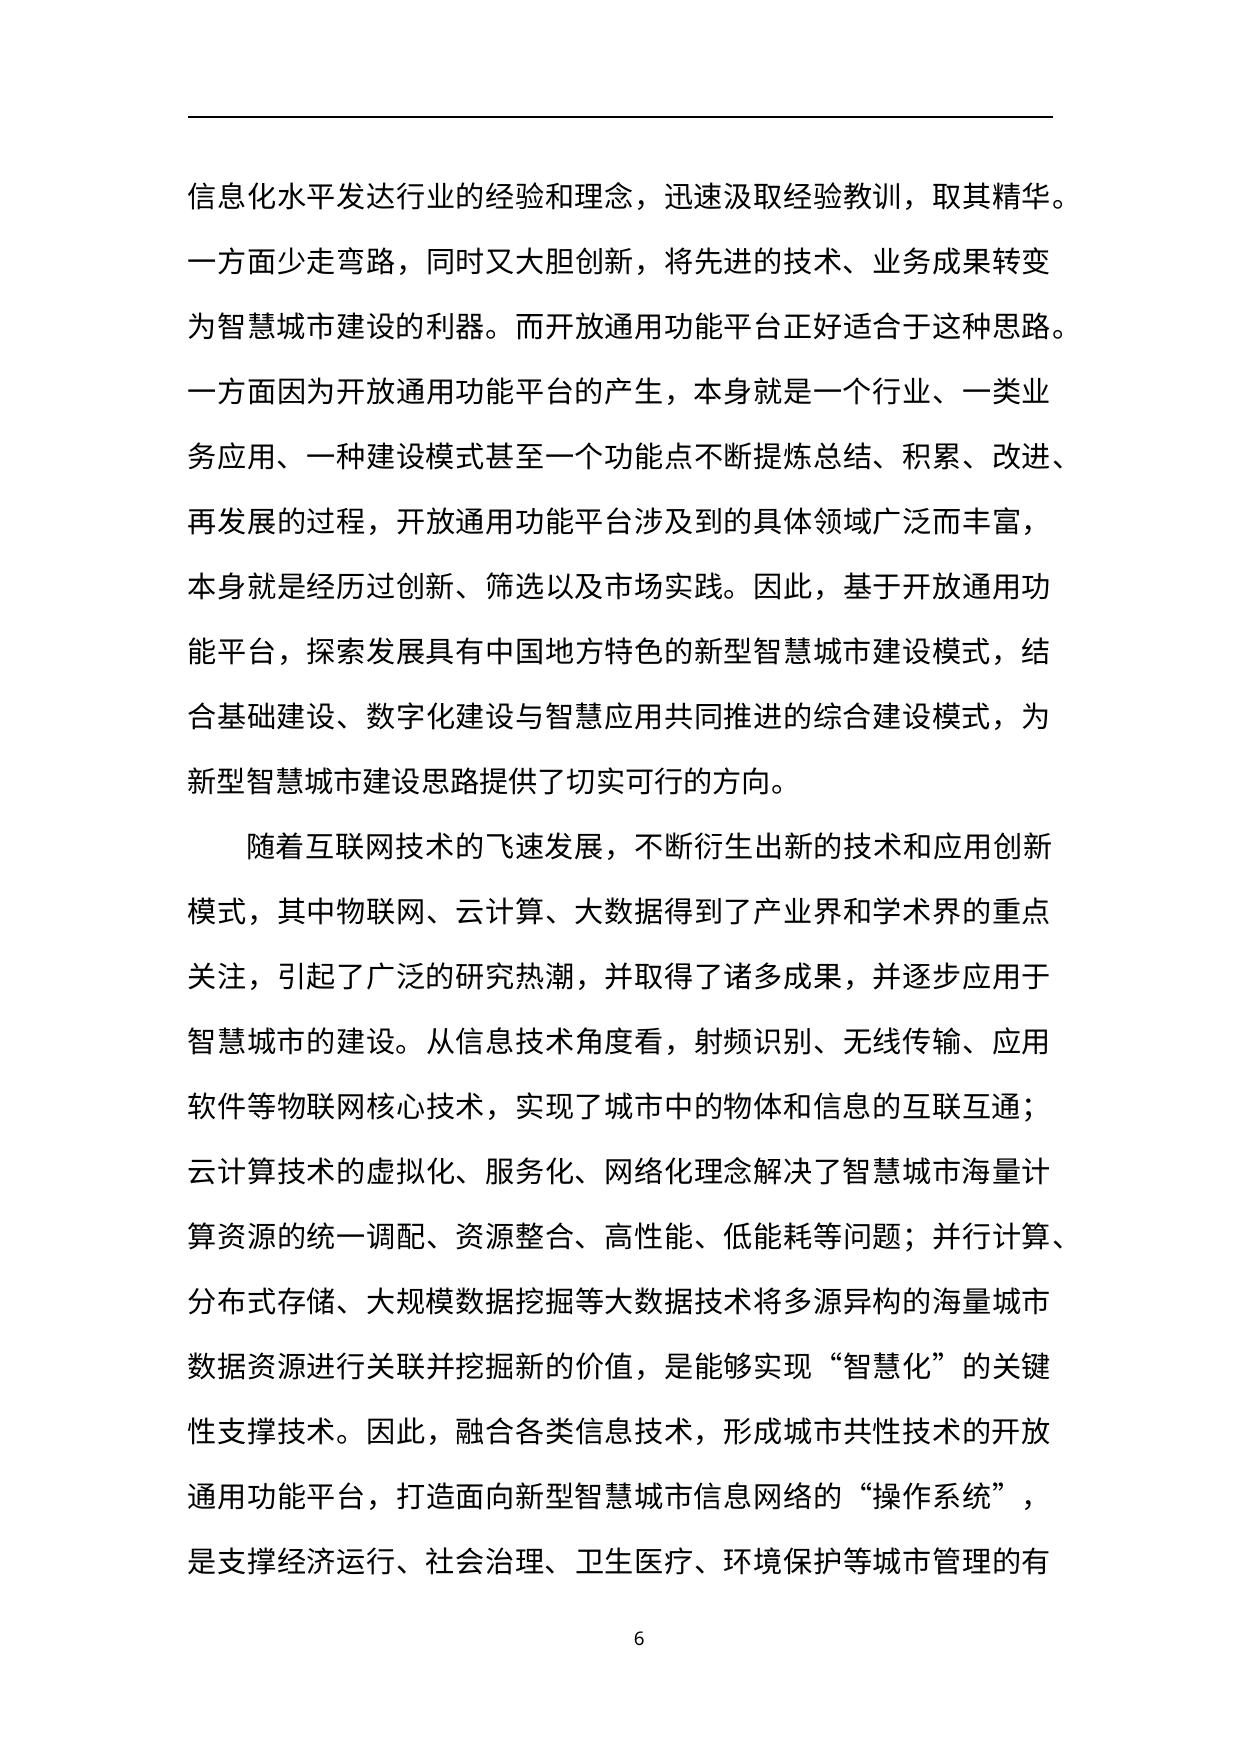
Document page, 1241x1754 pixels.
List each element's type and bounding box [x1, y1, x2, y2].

text [187, 812, 1053, 1592]
text [187, 162, 1053, 812]
